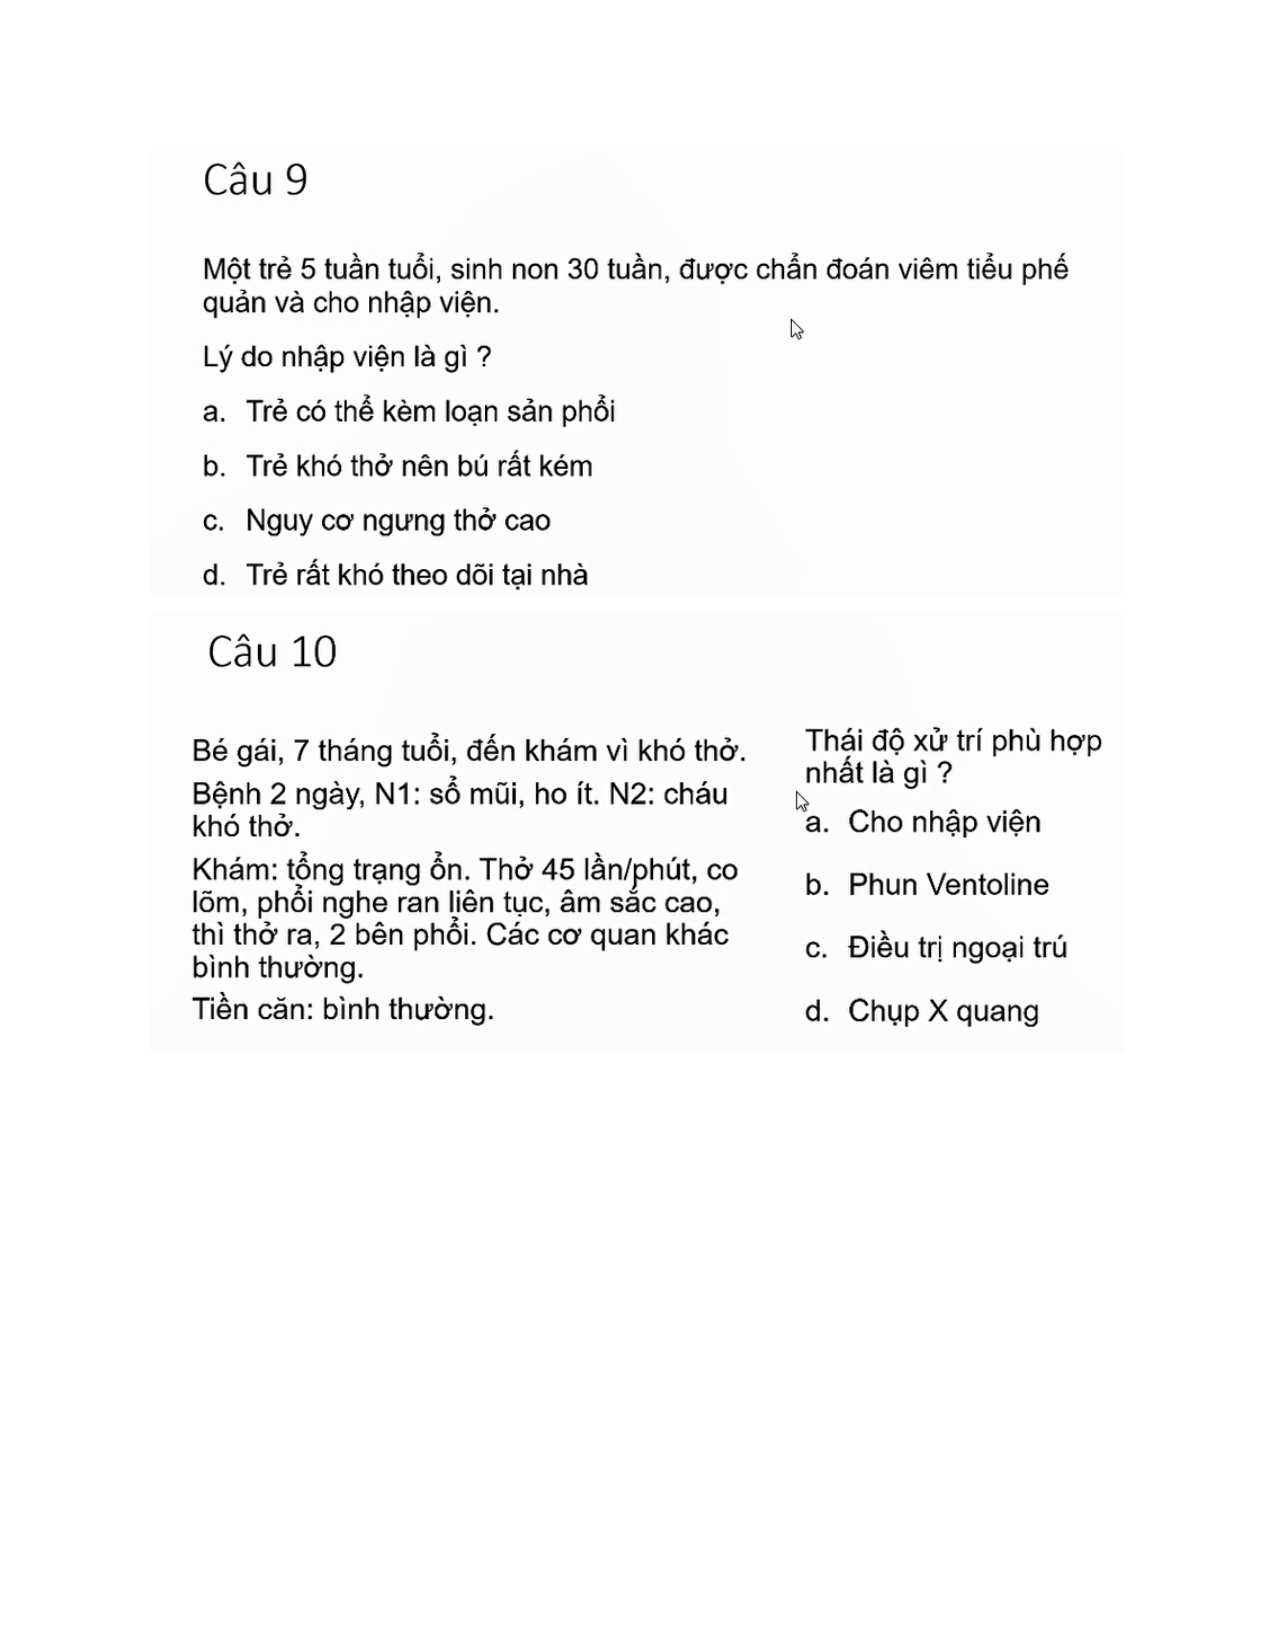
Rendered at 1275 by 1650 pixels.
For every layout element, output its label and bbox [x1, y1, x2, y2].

picture [150, 150, 1125, 595]
picture [150, 613, 1125, 1053]
